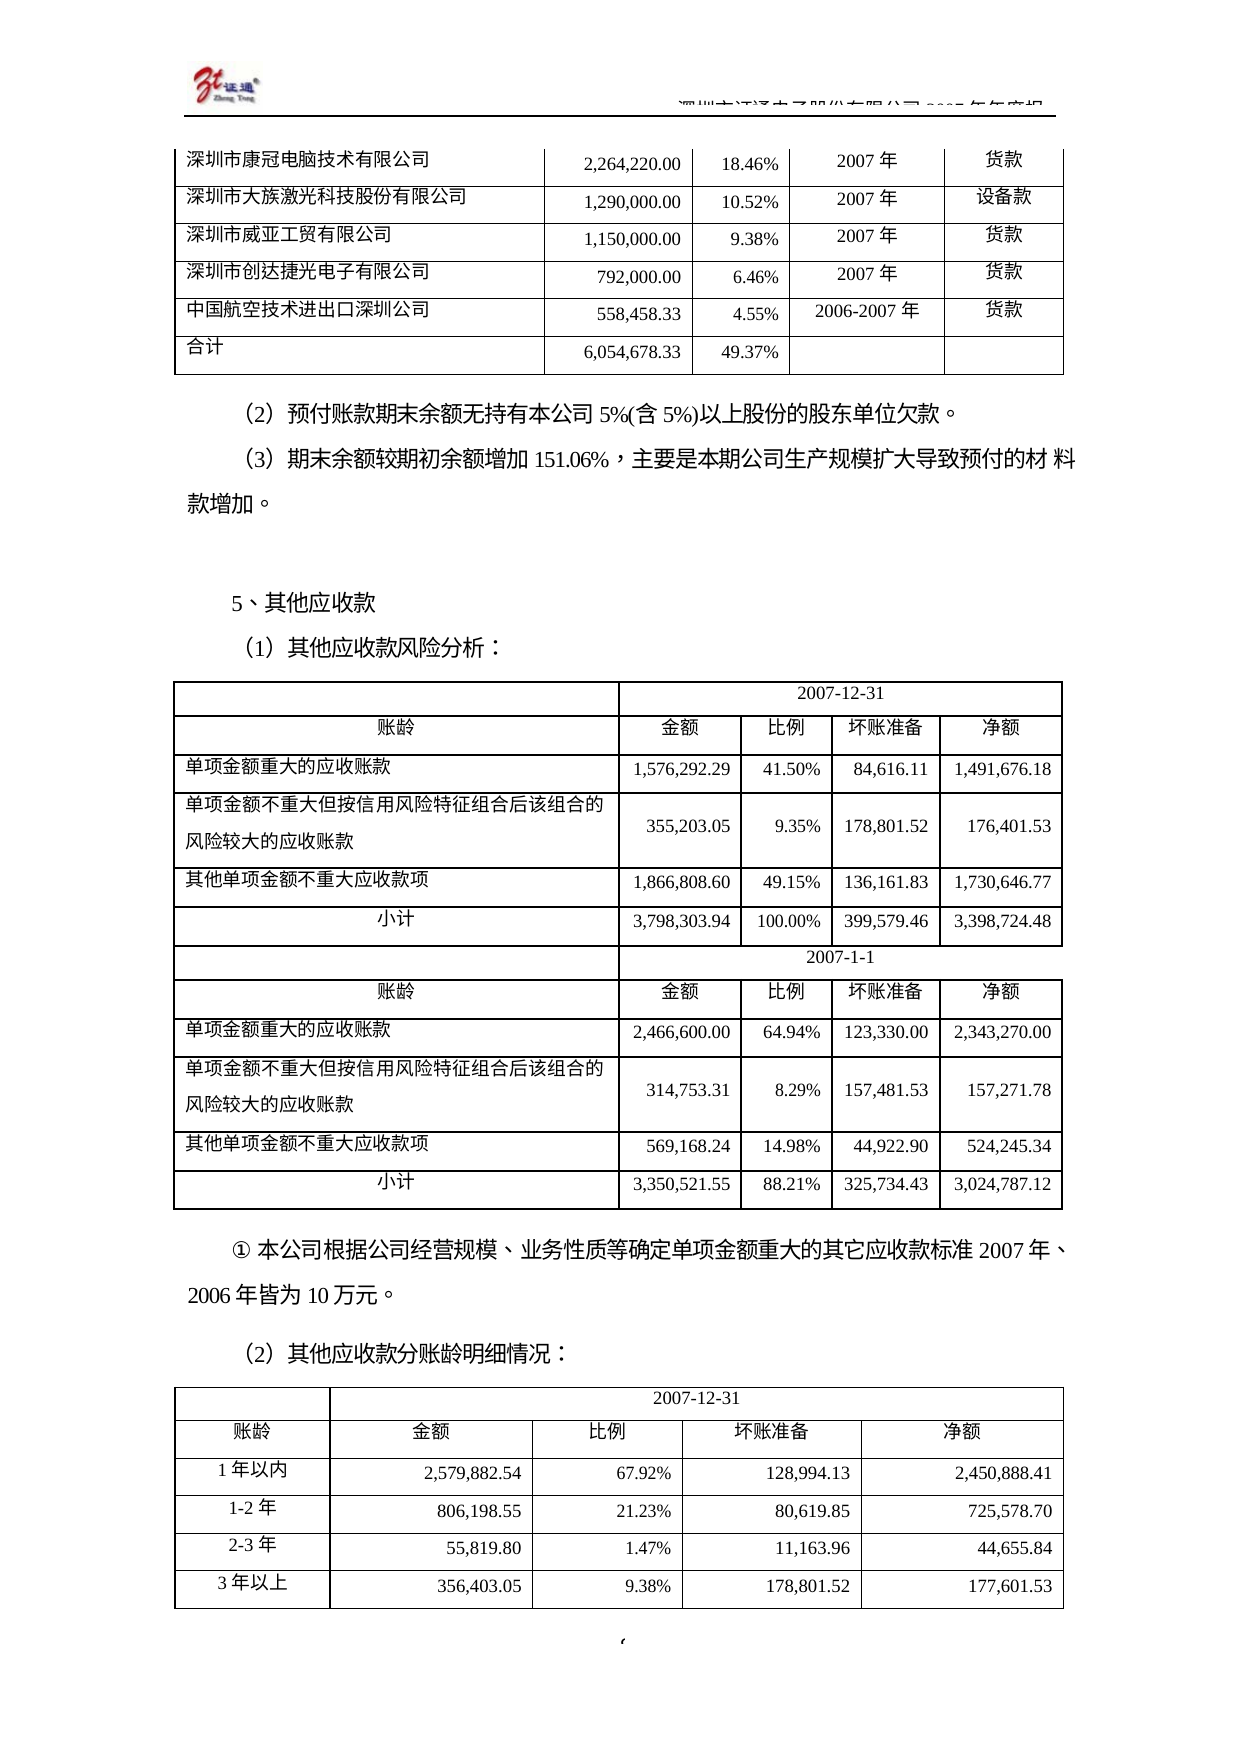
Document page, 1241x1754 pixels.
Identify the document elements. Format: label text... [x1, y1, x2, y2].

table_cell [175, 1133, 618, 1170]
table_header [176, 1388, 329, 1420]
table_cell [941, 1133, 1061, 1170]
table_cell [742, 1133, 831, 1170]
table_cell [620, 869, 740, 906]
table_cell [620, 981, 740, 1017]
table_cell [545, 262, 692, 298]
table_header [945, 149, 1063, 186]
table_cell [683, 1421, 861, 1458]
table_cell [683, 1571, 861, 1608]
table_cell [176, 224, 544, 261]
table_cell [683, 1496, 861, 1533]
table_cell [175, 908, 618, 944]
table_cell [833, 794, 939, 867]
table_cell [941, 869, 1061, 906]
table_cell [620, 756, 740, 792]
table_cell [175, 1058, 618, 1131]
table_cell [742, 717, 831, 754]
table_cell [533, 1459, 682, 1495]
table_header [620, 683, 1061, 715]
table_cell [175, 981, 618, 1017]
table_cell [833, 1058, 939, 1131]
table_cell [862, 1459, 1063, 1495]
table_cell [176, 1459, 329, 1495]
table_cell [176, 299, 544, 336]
text ① 本公司根据公司经营规模、业务性质等确定单项金额重大的其它应收款标准2007年、 [231, 1233, 1078, 1265]
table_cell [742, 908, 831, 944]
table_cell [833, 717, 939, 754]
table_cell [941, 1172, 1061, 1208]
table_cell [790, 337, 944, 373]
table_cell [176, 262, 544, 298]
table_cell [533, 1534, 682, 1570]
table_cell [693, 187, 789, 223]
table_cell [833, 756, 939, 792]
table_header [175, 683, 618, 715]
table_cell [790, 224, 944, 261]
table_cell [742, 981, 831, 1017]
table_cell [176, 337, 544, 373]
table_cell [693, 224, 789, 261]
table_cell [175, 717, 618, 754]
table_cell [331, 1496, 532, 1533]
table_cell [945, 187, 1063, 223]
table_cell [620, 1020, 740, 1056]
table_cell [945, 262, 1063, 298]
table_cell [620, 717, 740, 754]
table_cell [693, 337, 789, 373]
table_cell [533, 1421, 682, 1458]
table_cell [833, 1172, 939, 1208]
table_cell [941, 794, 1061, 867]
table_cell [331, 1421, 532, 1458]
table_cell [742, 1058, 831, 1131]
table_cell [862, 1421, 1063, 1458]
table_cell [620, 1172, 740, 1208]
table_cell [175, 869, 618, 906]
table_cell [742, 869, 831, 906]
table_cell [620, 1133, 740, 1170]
text （3）期末余额较期初余额增加151.06%，主要是本期公司生产规模扩大导致预付的材 料款增加。 [187, 443, 1078, 519]
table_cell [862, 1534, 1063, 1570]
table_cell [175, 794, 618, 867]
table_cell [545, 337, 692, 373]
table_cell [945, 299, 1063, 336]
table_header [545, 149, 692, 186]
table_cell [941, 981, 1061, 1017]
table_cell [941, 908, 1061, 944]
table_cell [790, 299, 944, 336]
picture [187, 61, 263, 114]
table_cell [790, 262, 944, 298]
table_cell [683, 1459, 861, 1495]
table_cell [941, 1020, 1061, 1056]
text 5、其他应收款 [231, 587, 1078, 618]
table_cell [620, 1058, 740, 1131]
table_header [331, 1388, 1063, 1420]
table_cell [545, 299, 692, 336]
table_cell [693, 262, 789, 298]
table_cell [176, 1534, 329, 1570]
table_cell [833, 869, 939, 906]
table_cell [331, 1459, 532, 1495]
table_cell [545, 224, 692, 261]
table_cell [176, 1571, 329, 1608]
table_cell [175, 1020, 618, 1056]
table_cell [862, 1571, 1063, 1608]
text （1）其他应收款风险分析： [231, 632, 1078, 663]
text 2006年皆为10万元。 [187, 1279, 1078, 1310]
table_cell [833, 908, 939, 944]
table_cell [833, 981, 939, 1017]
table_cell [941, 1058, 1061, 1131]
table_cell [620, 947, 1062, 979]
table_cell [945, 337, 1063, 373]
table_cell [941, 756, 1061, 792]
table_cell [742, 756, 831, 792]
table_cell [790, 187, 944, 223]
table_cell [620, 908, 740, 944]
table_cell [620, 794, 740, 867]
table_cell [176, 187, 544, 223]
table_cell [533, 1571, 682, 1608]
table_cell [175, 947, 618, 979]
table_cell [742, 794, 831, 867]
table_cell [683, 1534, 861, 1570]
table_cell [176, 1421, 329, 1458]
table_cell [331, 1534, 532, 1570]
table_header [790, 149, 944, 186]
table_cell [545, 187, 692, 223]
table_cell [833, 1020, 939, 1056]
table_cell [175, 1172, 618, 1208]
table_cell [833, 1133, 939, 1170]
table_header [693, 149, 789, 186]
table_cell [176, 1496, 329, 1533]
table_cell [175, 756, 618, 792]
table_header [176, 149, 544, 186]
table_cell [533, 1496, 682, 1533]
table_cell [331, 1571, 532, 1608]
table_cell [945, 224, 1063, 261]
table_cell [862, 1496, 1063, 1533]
text （2）其他应收款分账龄明细情况： [231, 1338, 1078, 1369]
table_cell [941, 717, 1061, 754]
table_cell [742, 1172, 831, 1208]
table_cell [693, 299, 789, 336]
text （2）预付账款期末余额无持有本公司5%(含5%)以上股份的股东单位欠款。 [231, 397, 1078, 429]
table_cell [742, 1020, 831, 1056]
